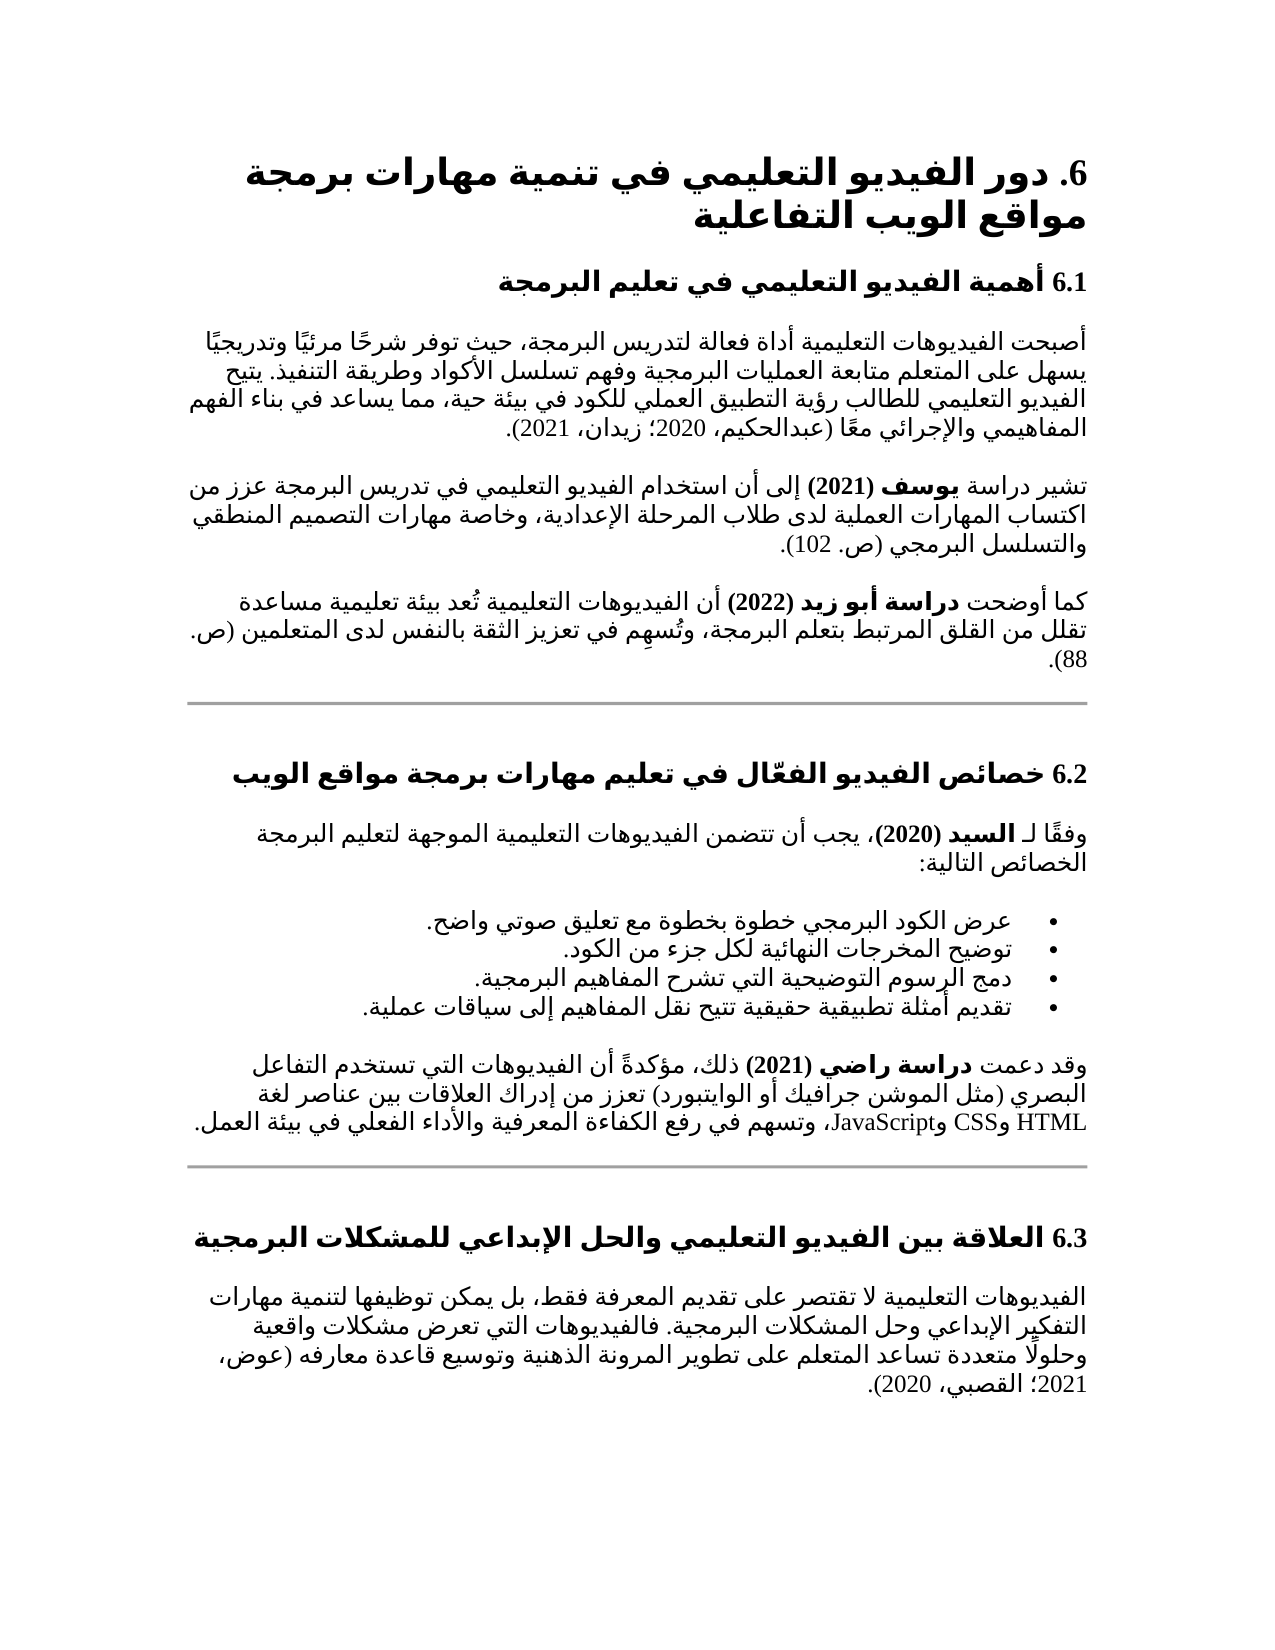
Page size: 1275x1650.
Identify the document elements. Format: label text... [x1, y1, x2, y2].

text أصبحت الفيديوهات التعليمية أداة فعالة لتدريس البرمجة، حيث توفر شرحًا مرئيًا وتدريجيًا يسهل على المتعلم متابعة العمليات البرمجية وفهم تسلسل الأكواد وطريقة التنفيذ. يتيح الفيديو التعليمي للطالب رؤية التطبيق العملي للكود في بيئة حية، مما يساعد في بناء الفهم المفاهيمي والإجرائي معًا (عبدالحكيم، 2020؛ زيدان، 2021). [187, 327, 1087, 442]
text الفيديوهات التعليمية لا تقتصر على تقديم المعرفة فقط، بل يمكن توظيفها لتنمية مهارات التفكير الإبداعي وحل المشكلات البرمجية. فالفيديوهات التي تعرض مشكلات واقعية وحلولًا متعددة تساعد المتعلم على تطوير المرونة الذهنية وتوسيع قاعدة معارفه (عوض، 2021؛ القصبي، 2020). [187, 1282, 1087, 1397]
text 6.1 أهمية الفيديو التعليمي في تعليم البرمجة [187, 265, 1087, 298]
text وفقًا لـ السيد (2020)، يجب أن تتضمن الفيديوهات التعليمية الموجهة لتعليم البرمجة الخصائص التالية: [187, 819, 1087, 877]
list تقديم أمثلة تطبيقية حقيقية تتيح نقل المفاهيم إلى سياقات عملية. [187, 992, 1050, 1021]
text 6.3 العلاقة بين الفيديو التعليمي والحل الإبداعي للمشكلات البرمجية [187, 1221, 1087, 1253]
text كما أوضحت دراسة أبو زيد (2022) أن الفيديوهات التعليمية تُعد بيئة تعليمية مساعدة تقلل من القلق المرتبط بتعلم البرمجة، وتُسهِم في تعزيز الثقة بالنفس لدى المتعلمين (ص. 88). [187, 587, 1087, 673]
text وقد دعمت دراسة راضي (2021) ذلك، مؤكدةً أن الفيديوهات التي تستخدم التفاعل البصري (مثل الموشن جرافيك أو الوايتبورد) تعزز من إدراك العلاقات بين عناصر لغة HTML وCSS وJavaScript، وتسهم في رفع الكفاءة المعرفية والأداء الفعلي في بيئة العمل. [187, 1050, 1087, 1136]
text 6.2 خصائص الفيديو الفعّال في تعليم مهارات برمجة مواقع الويب [187, 757, 1087, 790]
text 6. دور الفيديو التعليمي في تنمية مهارات برمجة مواقع الويب التفاعلية [187, 150, 1087, 236]
text تشير دراسة يوسف (2021) إلى أن استخدام الفيديو التعليمي في تدريس البرمجة عزز من اكتساب المهارات العملية لدى طلاب المرحلة الإعدادية، وخاصة مهارات التصميم المنطقي والتسلسل البرمجي (ص. 102). [187, 471, 1087, 557]
list دمج الرسوم التوضيحية التي تشرح المفاهيم البرمجية. [187, 963, 1050, 992]
list توضيح المخرجات النهائية لكل جزء من الكود. [187, 934, 1050, 963]
list عرض الكود البرمجي خطوة بخطوة مع تعليق صوتي واضح. [187, 906, 1050, 934]
